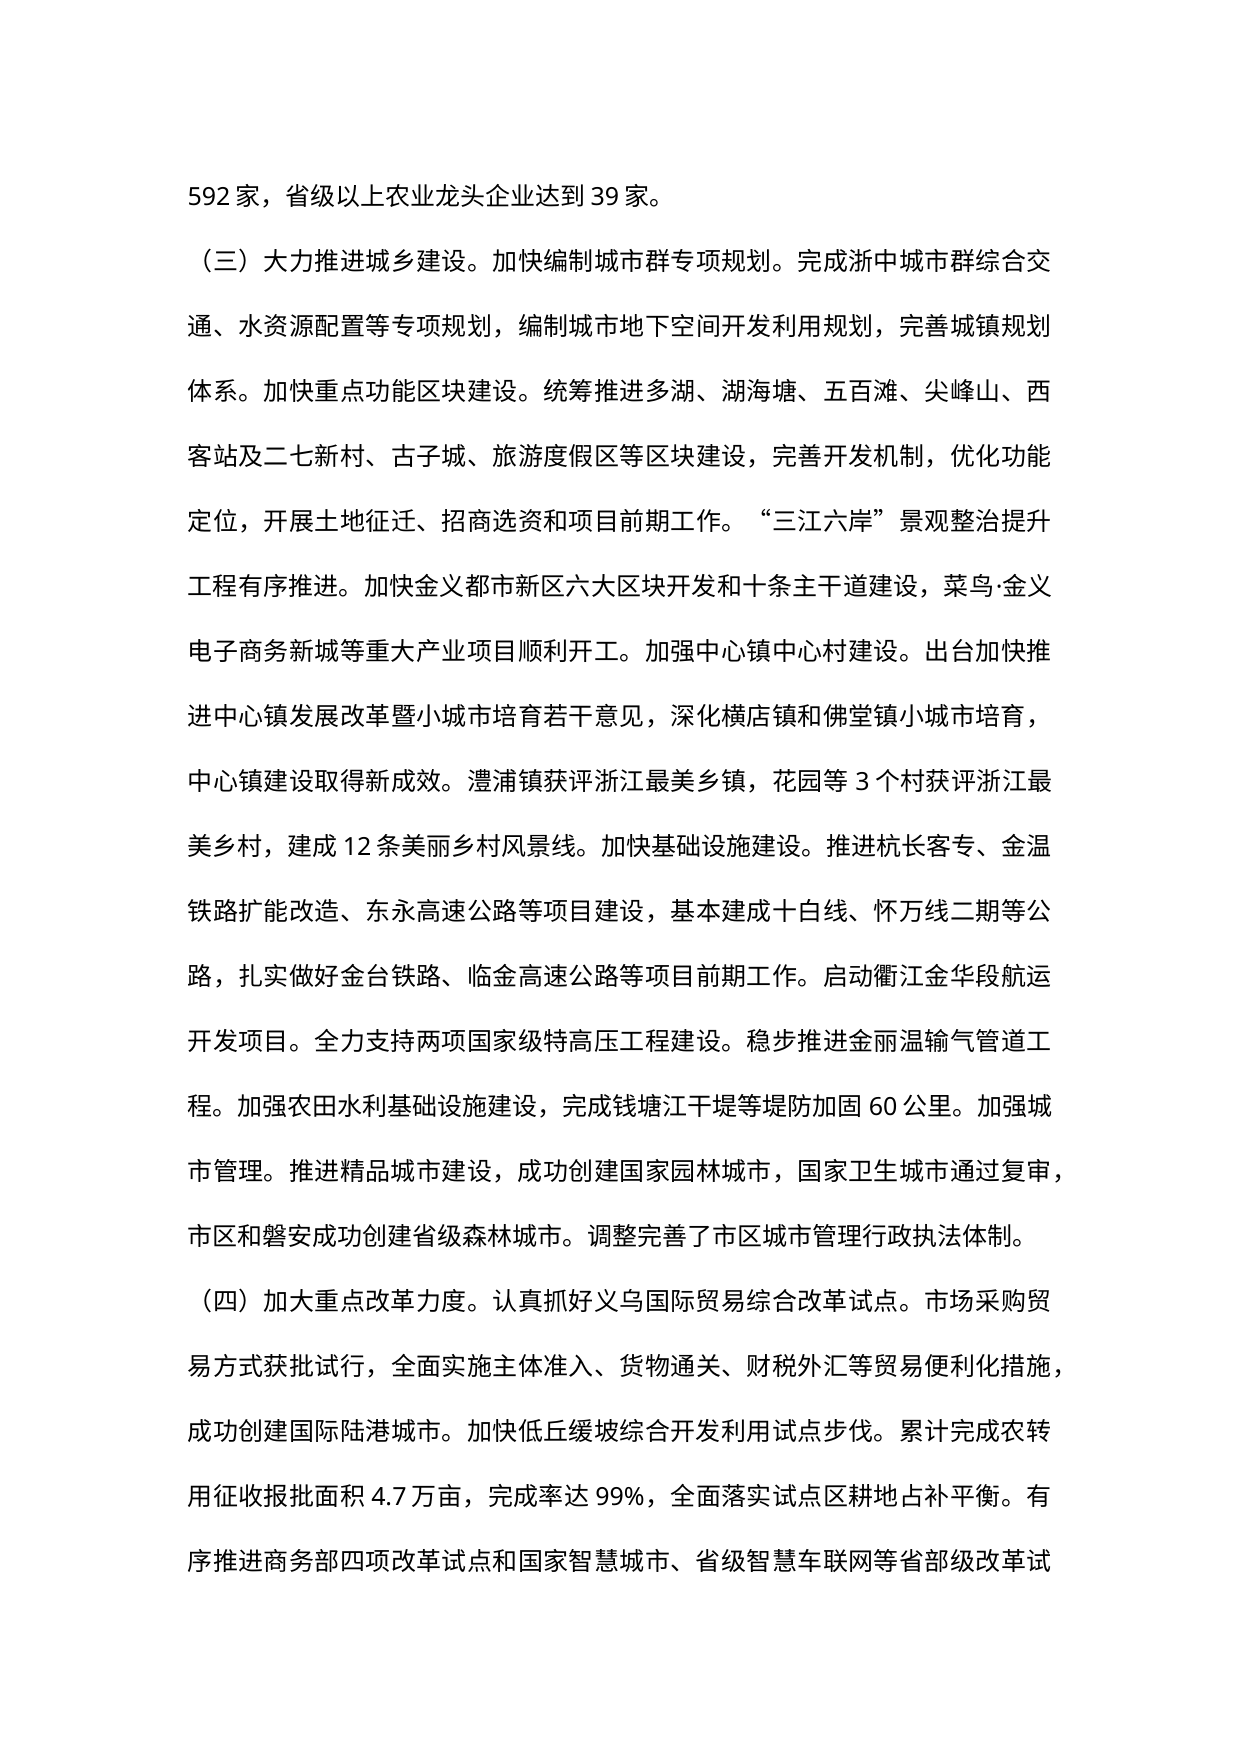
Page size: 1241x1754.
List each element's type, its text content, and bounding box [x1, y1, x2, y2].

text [187, 1267, 1053, 1592]
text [187, 162, 1053, 227]
text （三）大力推进城乡建设。加快编制城市群专项规划。完成浙中城市群综合交通、水资源配置等专项规划，编制城市地下空间开发利用规划，完善城镇规划体系。加快重点功能区块建设。统筹推进多湖、湖海塘、五百滩、尖峰山、西客站及二七新村、古子城、旅游度假区等区块建设，完善开发机制，优化功能定位，开展土地征迁、招商选资和项目前期工作。“三江六岸”景观整治提升工程有序推进。加快金义都市新区六大区块开发和十条主干道建设，菜鸟·金义电子商务新城等重大产业项目顺利开工。加强中心镇中心村建设。出台加快推进中心镇发展改革暨小城市培育若干意见，深化横店镇和佛堂镇小城市培育，中心镇建设取得新成效。澧浦镇获评浙江最美乡镇，花园等3个村获评浙江最美乡村，建成12条美丽乡村风景线。加快基础设施建设。推进杭长客专、金温铁路扩能改造、东永高速公路等项目建设，基本建成十白线、怀万线二期等公路，扎实做好金台铁路、临金高速公路等项目前期工作。启动衢江金华段航运开发项目。全力支持两项国家级特高压工程建设。稳步推进金丽温输气管道工程。加强农田水利基础设施建设，完成钱塘江干堤等堤防加固60公里。加强城市管理。推进精品城市建设，成功创建国家园林城市，国家卫生城市通过复审，市区和磐安成功创建省级森林城市。调整完善了市区城市管理行政执法体制。 [187, 227, 1053, 1267]
